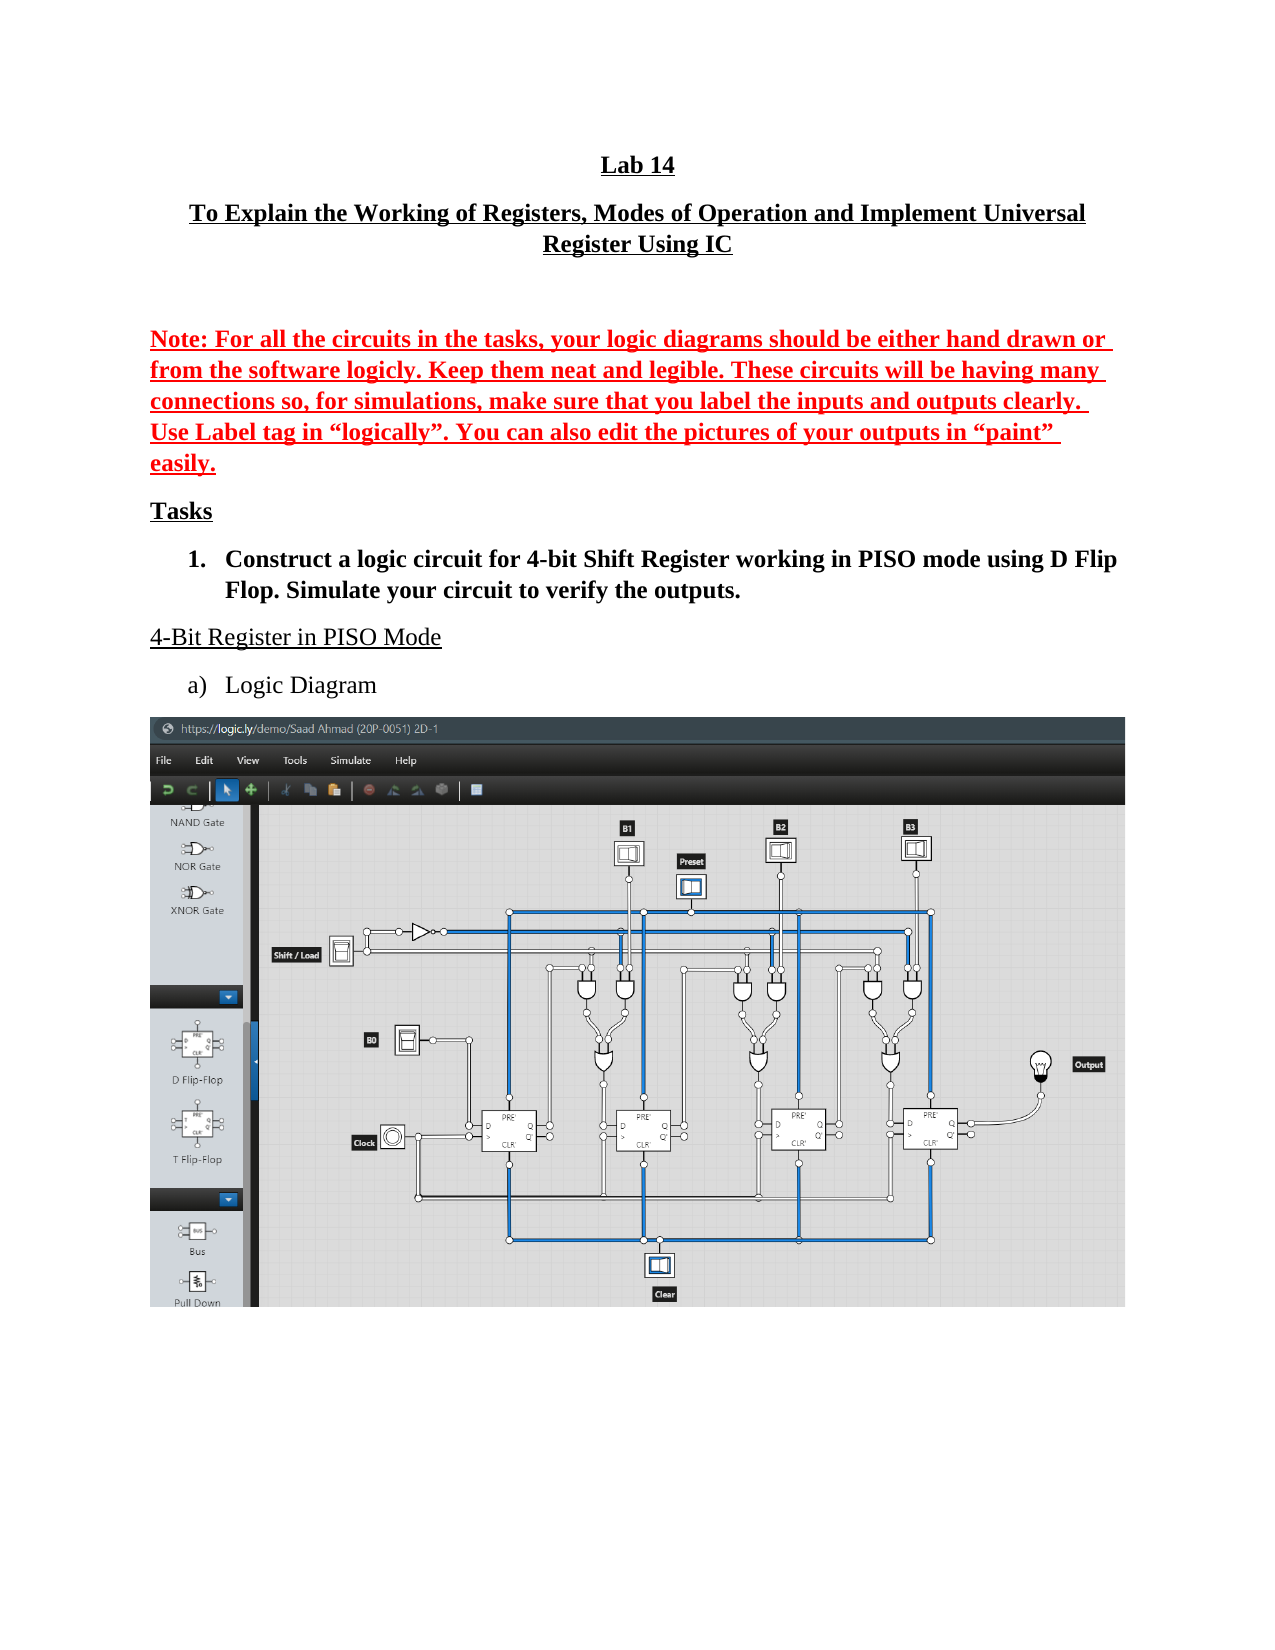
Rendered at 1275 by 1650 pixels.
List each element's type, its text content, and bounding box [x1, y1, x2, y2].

picture [150, 717, 1125, 1307]
text Lab 14 [150, 150, 1125, 179]
text Note: For all the circuits in the tasks, your logic diagrams should be either hand drawn or from the software logicly. Keep them neat and legible. These circuits will be having many connections so, for simulations, make sure that you label the inputs and outputs clearly. Use Label tag in “logically”. You can also edit the pictures of your outputs in “paint” easily. [150, 324, 1125, 477]
text 4-Bit Register in PISO Mode [150, 622, 1125, 651]
list Construct a logic circuit for 4-bit Shift Register working in PISO mode using D Flip Flop. Simulate your circuit to verify the outputs. [187, 544, 1125, 603]
text Tasks [150, 496, 1125, 525]
text To Explain the Working of Registers, Modes of Operation and Implement Universal Register Using IC [150, 198, 1125, 257]
list Logic Diagram [187, 670, 1125, 699]
